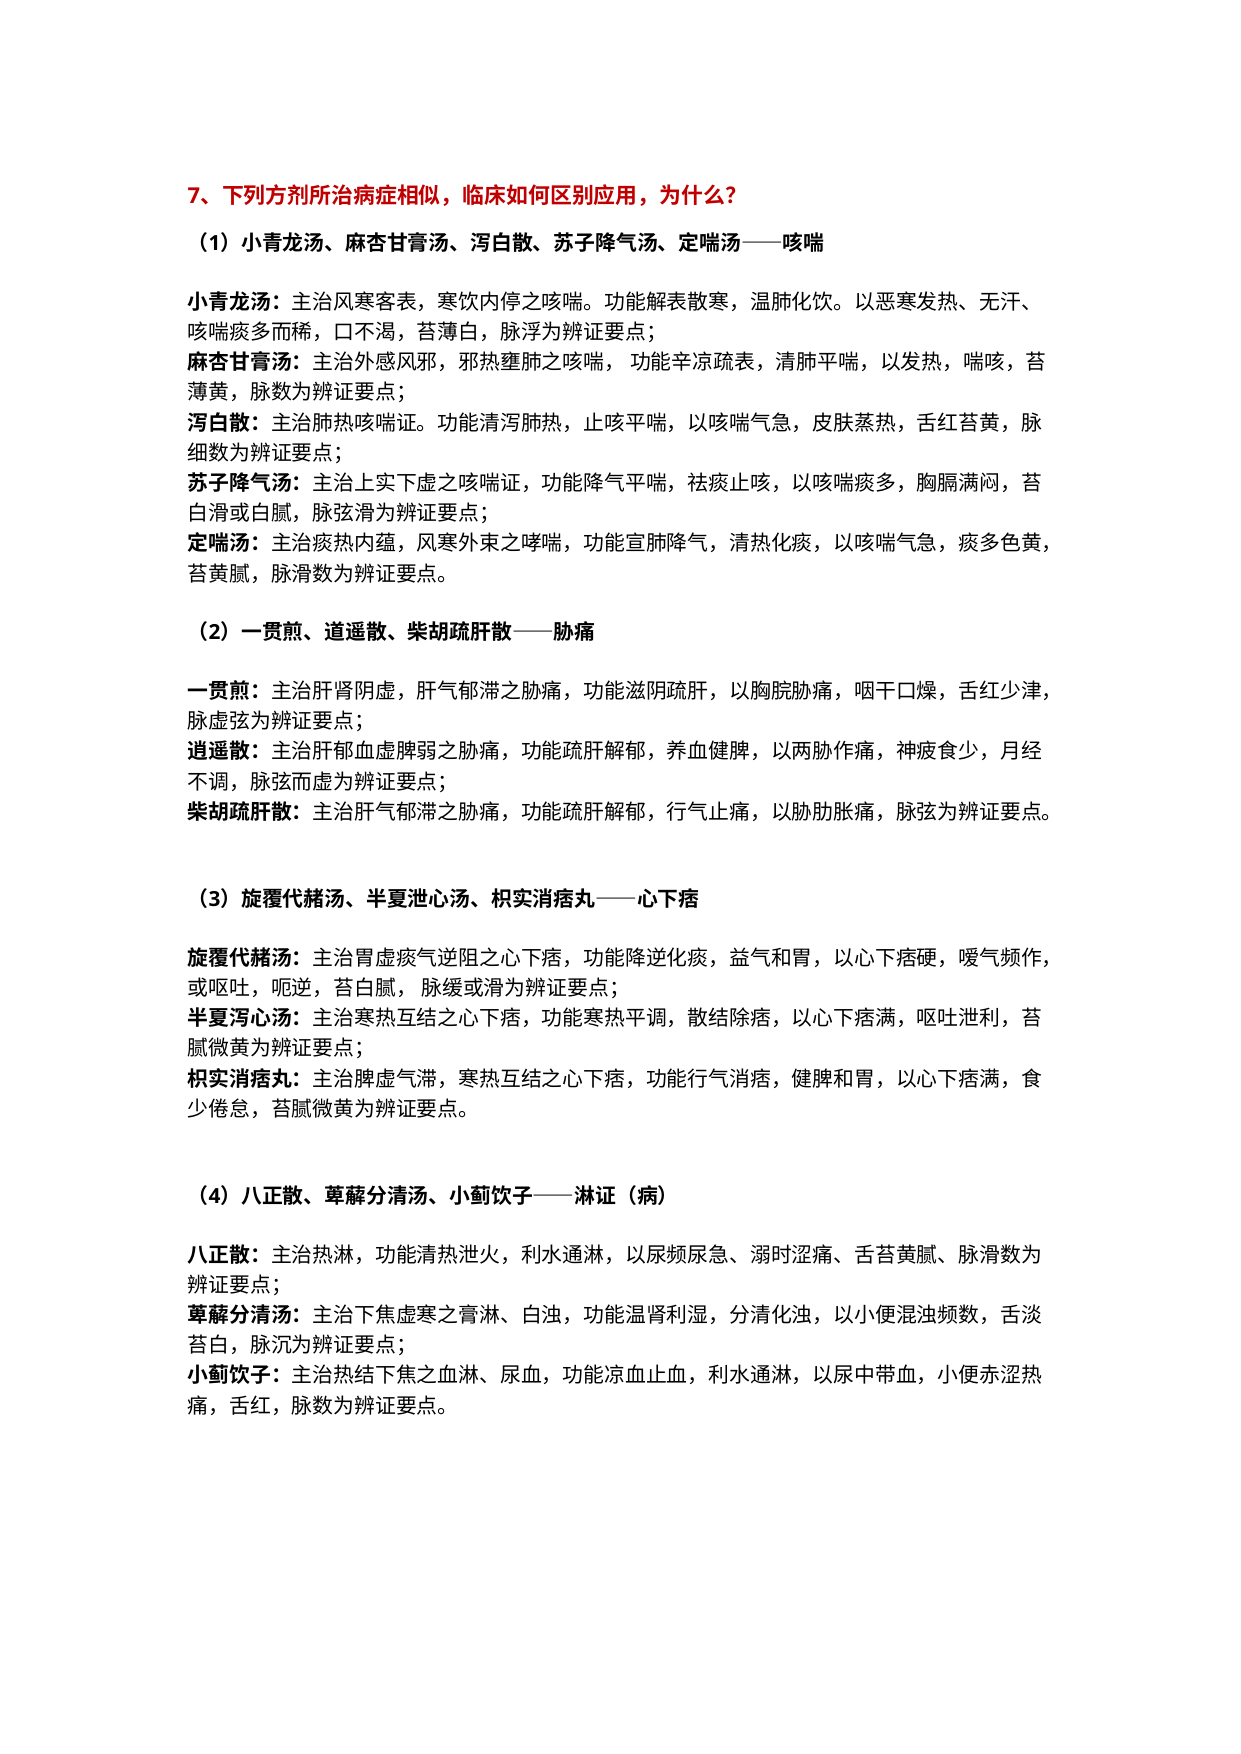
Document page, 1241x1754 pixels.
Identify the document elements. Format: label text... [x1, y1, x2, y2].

list 一贯煎、道遥散、柴胡疏肝散——胁痛 [187, 616, 1053, 646]
text 麻杏甘膏汤：主治外感风邪，邪热壅肺之咳喘， 功能辛凉疏表，清肺平喘，以发热，喘咳，苔薄黄，脉数为辨证要点； [187, 345, 1053, 406]
text 一贯煎：主治肝肾阴虚，肝气郁滞之胁痛，功能滋阴疏肝，以胸脘胁痛，咽干口燥，舌红少津，脉虚弦为辨证要点； [187, 674, 1053, 735]
text 枳实消痞丸：主治脾虚气滞，寒热互结之心下痞，功能行气消痞，健脾和胃，以心下痞满，食少倦怠，苔腻微黄为辨证要点。 [187, 1062, 1053, 1122]
text 定喘汤：主治痰热内蕴，风寒外束之哮喘，功能宣肺降气，清热化痰，以咳喘气急，痰多色黄，苔黄腻，脉滑数为辨证要点。 [187, 527, 1053, 587]
text 八正散：主治热淋，功能清热泄火，利水通淋，以尿频尿急、溺时涩痛、舌苔黄腻、脉滑数为辨证要点； [187, 1238, 1053, 1298]
text 小青龙汤：主治风寒客表，寒饮内停之咳喘。功能解表散寒，温肺化饮。以恶寒发热、无汗、咳喘痰多而稀，口不渴，苔薄白，脉浮为辨证要点； [187, 285, 1053, 345]
text 泻白散：主治肺热咳喘证。功能清泻肺热，止咳平喘，以咳喘气急，皮肤蒸热，舌红苔黄，脉细数为辨证要点； [187, 406, 1053, 466]
text （1）小青龙汤、麻杏甘膏汤、泻白散、苏子降气汤、定喘汤——咳喘 [187, 226, 1053, 257]
text 苏子降气汤：主治上实下虚之咳喘证，功能降气平喘，祛痰止咳，以咳喘痰多，胸膈满闷，苔白滑或白腻，脉弦滑为辨证要点； [187, 466, 1053, 527]
text 柴胡疏肝散：主治肝气郁滞之胁痛，功能疏肝解郁，行气止痛，以胁肋胀痛，脉弦为辨证要点。 [187, 795, 1053, 825]
text 旋覆代赭汤：主治胃虚痰气逆阻之心下痞，功能降逆化痰，益气和胃，以心下痞硬，嗳气频作，或呕吐，呃逆，苔白腻， 脉缓或滑为辨证要点； [187, 941, 1053, 1001]
text 半夏泻心汤：主治寒热互结之心下痞，功能寒热平调，散结除痞，以心下痞满，呕吐泄利，苔腻微黄为辨证要点； [187, 1001, 1053, 1062]
text 逍遥散：主治肝郁血虚脾弱之胁痛，功能疏肝解郁，养血健脾，以两胁作痛，神疲食少，月经不调，脉弦而虚为辨证要点； [187, 735, 1053, 795]
text 萆薢分清汤：主治下焦虚寒之膏淋、白浊，功能温肾利湿，分清化浊，以小便混浊频数，舌淡苔白，脉沉为辨证要点； [187, 1298, 1053, 1359]
list 旋覆代赭汤、半夏泄心汤、枳实消痞丸——心下痞 [187, 882, 1053, 912]
text 7、下列方剂所治病症相似，临床如何区别应用，为什么？ [187, 178, 1053, 210]
list 八正散、萆薢分清汤、小蓟饮子——淋证（病） [187, 1179, 1053, 1209]
text 小蓟饮子：主治热结下焦之血淋、尿血，功能凉血止血，利水通淋，以尿中带血，小便赤涩热痛，舌红，脉数为辨证要点。 [187, 1359, 1053, 1419]
